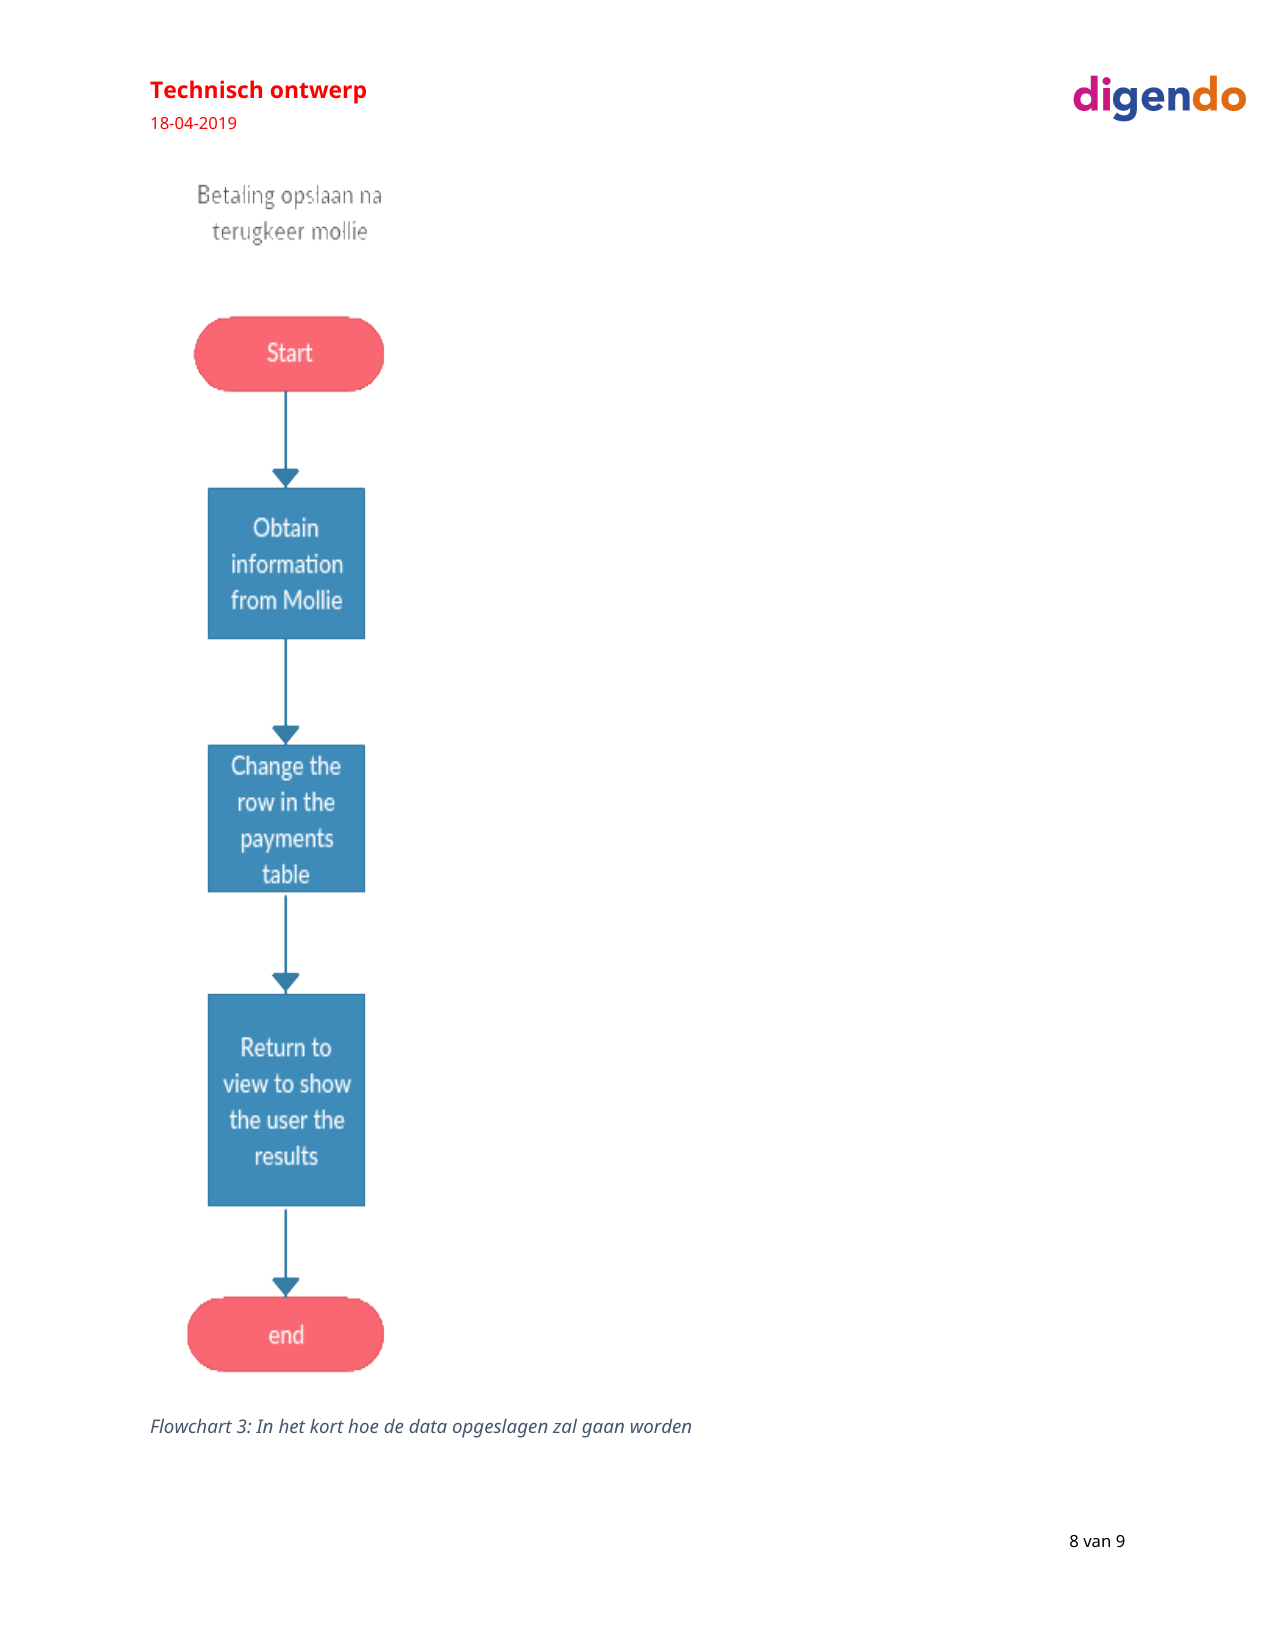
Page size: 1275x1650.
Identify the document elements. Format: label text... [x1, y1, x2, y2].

picture [1060, 55, 1260, 135]
text Flowchart 3: In het kort hoe de data opgeslagen zal gaan worden [150, 1413, 1125, 1438]
picture [150, 150, 436, 1407]
